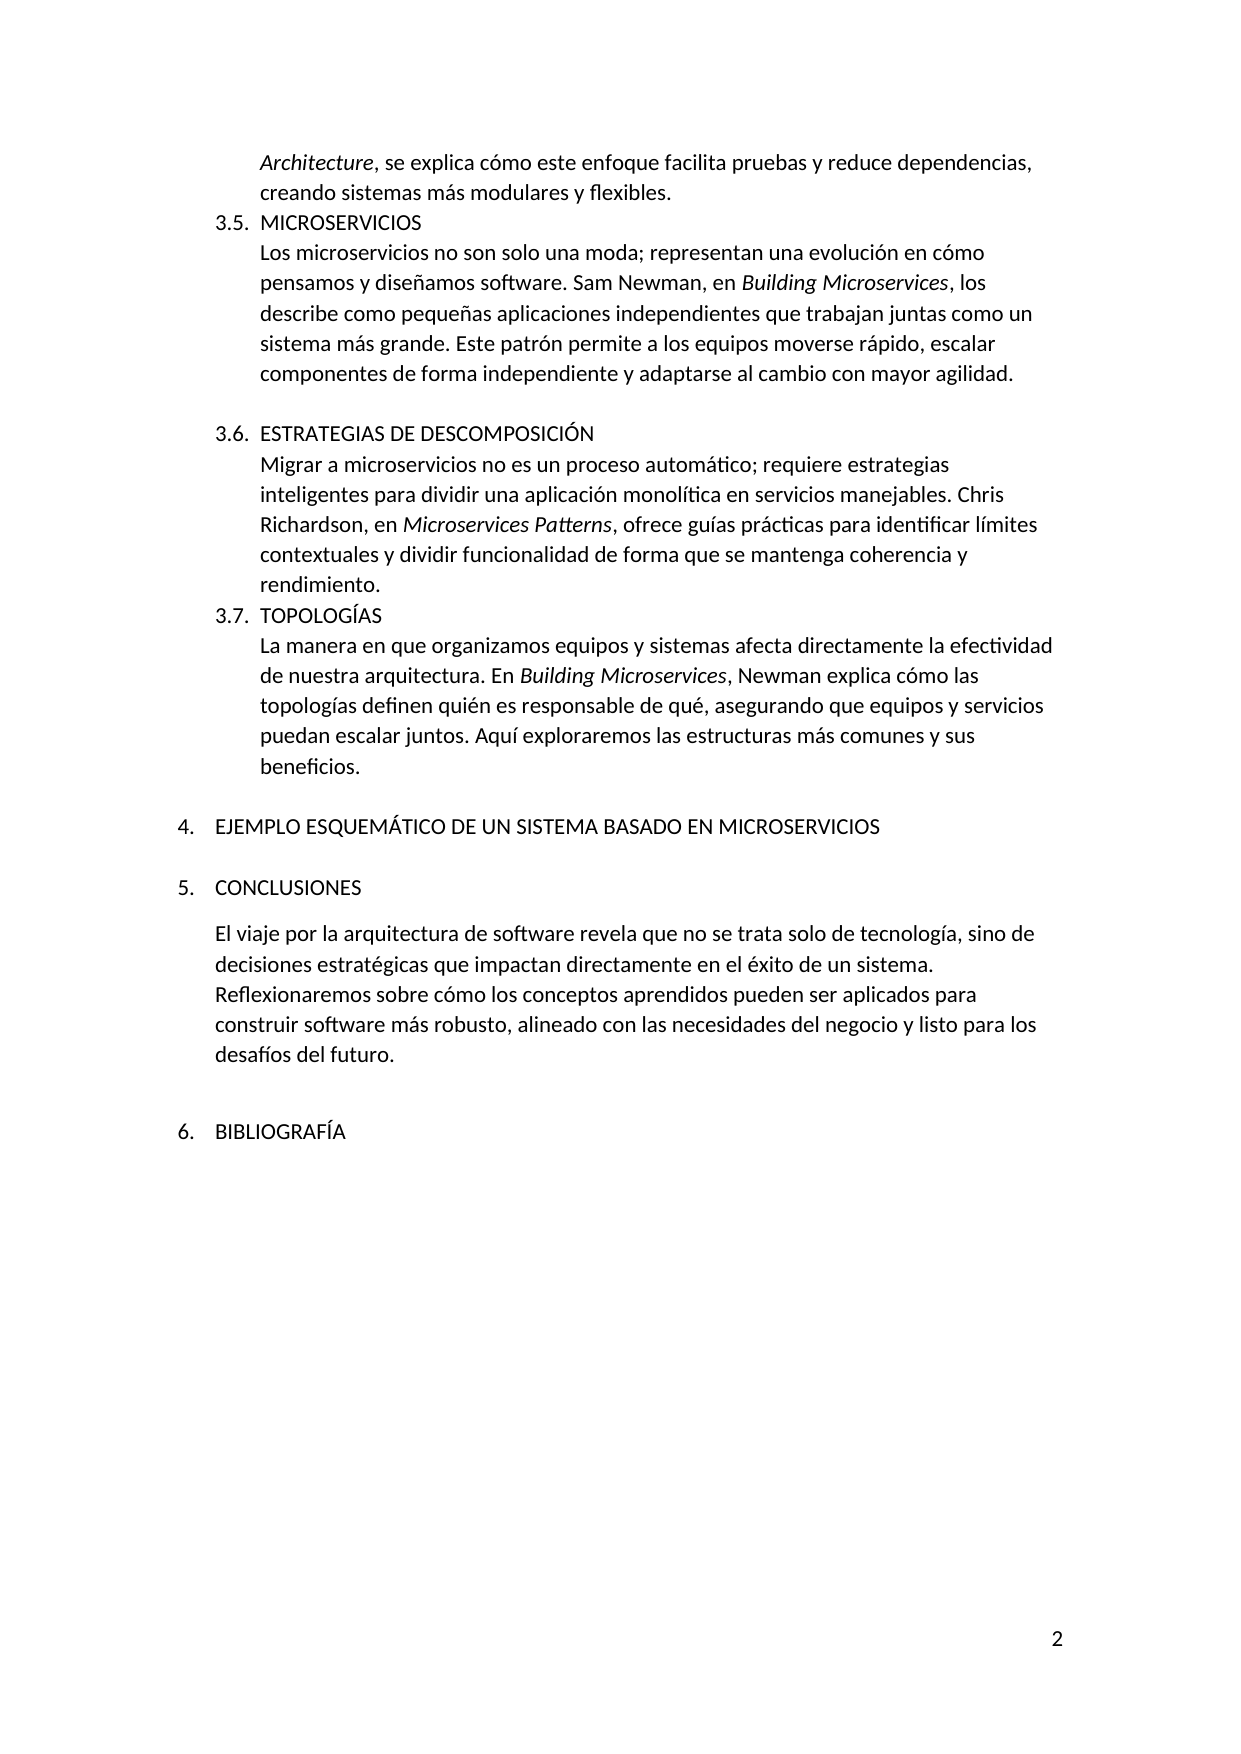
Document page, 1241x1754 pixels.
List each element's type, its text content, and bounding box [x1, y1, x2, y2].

list ESTRATEGIAS DE DESCOMPOSICIÓN [215, 419, 1063, 447]
list Los microservicios no son solo una moda; representan una evolución en cómo pensamos y diseñamos software. Sam Newman, en Building Microservices, los describe como pequeñas aplicaciones independientes que trabajan juntas como un sistema más grande. Este patrón permite a los equipos moverse rápido, escalar componentes de forma independiente y adaptarse al cambio con mayor agilidad. [260, 238, 1063, 387]
list CONCLUSIONES [177, 873, 1063, 901]
text El viaje por la arquitectura de software revela que no se trata solo de tecnología, sino de decisiones estratégicas que impactan directamente en el éxito de un sistema. Reflexionaremos sobre cómo los conceptos aprendidos pueden ser aplicados para construir software más robusto, alineado con las necesidades del negocio y listo para los desafíos del futuro. [215, 919, 1063, 1068]
list MICROSERVICIOS [215, 208, 1063, 236]
list Migrar a microservicios no es un proceso automático; requiere estrategias inteligentes para dividir una aplicación monolítica en servicios manejables. Chris Richardson, en Microservices Patterns, ofrece guías prácticas para identificar límites contextuales y dividir funcionalidad de forma que se mantenga coherencia y rendimiento. [260, 450, 1063, 598]
list TOPOLOGÍAS [215, 601, 1063, 629]
list EJEMPLO ESQUEMÁTICO DE UN SISTEMA BASADO EN MICROSERVICIOS [177, 812, 1063, 840]
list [260, 148, 1063, 206]
list BIBLIOGRAFÍA [177, 1117, 1063, 1145]
list La manera en que organizamos equipos y sistemas afecta directamente la efectividad de nuestra arquitectura. En Building Microservices, Newman explica cómo las topologías definen quién es responsable de qué, asegurando que equipos y servicios puedan escalar juntos. Aquí exploraremos las estructuras más comunes y sus beneficios. [260, 631, 1063, 780]
